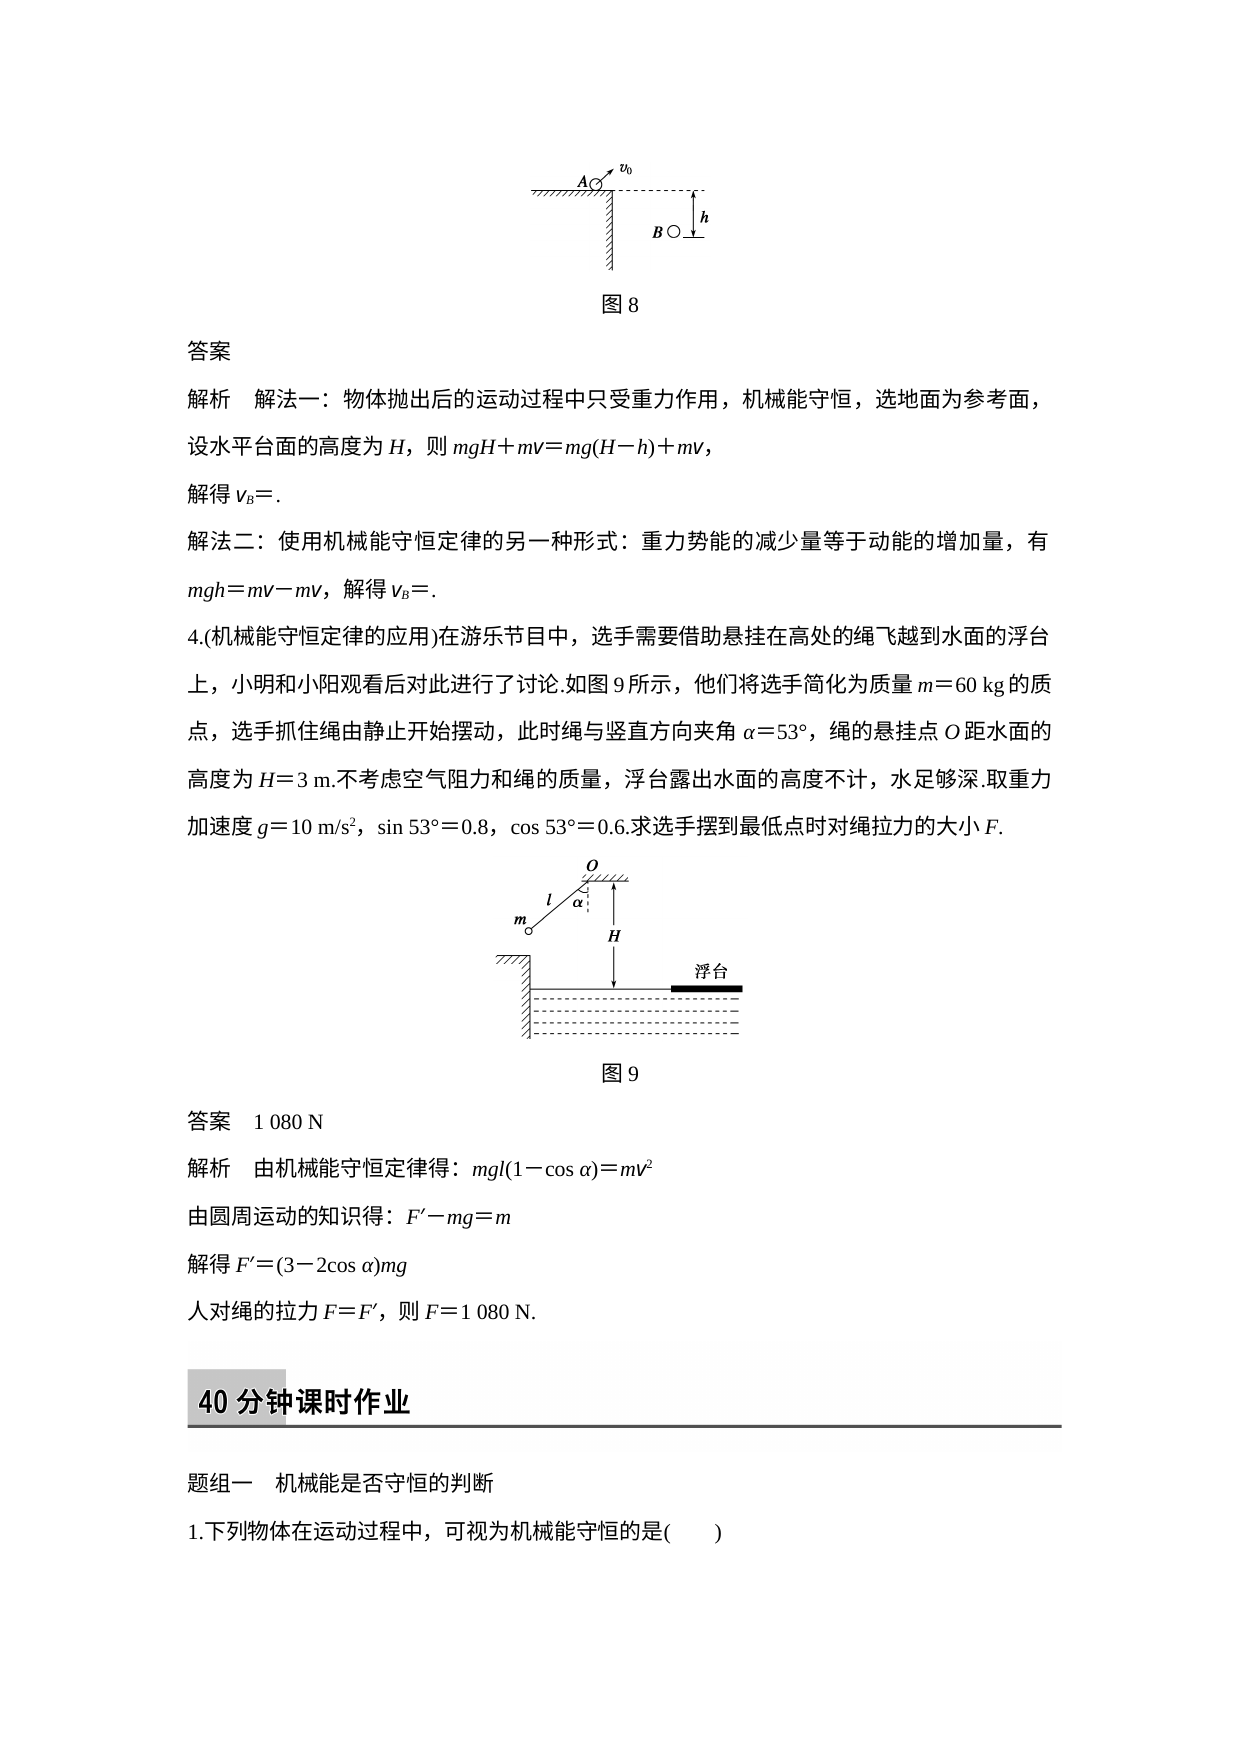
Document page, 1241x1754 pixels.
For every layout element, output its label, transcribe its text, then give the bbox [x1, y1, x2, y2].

text 图8 [187, 287, 1053, 318]
text 答案 [187, 334, 1053, 366]
text 解析 由机械能守恒定律得：mgl(1－cos α)＝mv2 [187, 1151, 1053, 1183]
text 4.(机械能守恒定律的应用)在游乐节目中，选手需要借助悬挂在高处的绳飞越到水面的浮台上，小明和小阳观看后对此进行了讨论.如图9所示，他们将选手简化为质量m＝60 kg的质点，选手抓住绳由静止开始摆动，此时绳与竖直方向夹角α＝53°，绳的悬挂点O距水面的高度为H＝3 m.不考虑空气阻力和绳的质量，浮台露出水面的高度不计，水足够深.取重力加速度g＝10 m/s2，sin 53°＝0.8，cos 53°＝0.6.求选手摆到最低点时对绳拉力的大小F. [187, 619, 1053, 841]
text 答案 1 080 N [187, 1104, 1053, 1136]
text 由圆周运动的知识得：F′－mg＝m [187, 1199, 1053, 1231]
picture [187, 1341, 1062, 1452]
text 1.下列物体在运动过程中，可视为机械能守恒的是( ) [187, 1514, 1053, 1546]
text 解法二：使用机械能守恒定律的另一种形式：重力势能的减少量等于动能的增加量，有mgh＝mv－mv，解得vB＝. [187, 524, 1053, 603]
text 题组一 机械能是否守恒的判断 [187, 1466, 1053, 1498]
text 人对绳的拉力F＝F′，则F＝1 080 N. [187, 1294, 1053, 1326]
picture [529, 162, 711, 272]
text 解得vB＝. [187, 477, 1053, 508]
picture [492, 856, 748, 1042]
text 解析 解法一：物体抛出后的运动过程中只受重力作用，机械能守恒，选地面为参考面，设水平台面的高度为H，则mgH＋mv＝mg(H－h)＋mv， [187, 382, 1053, 461]
text 图9 [187, 1056, 1053, 1088]
text 解得F′＝(3－2cos α)mg [187, 1247, 1053, 1278]
